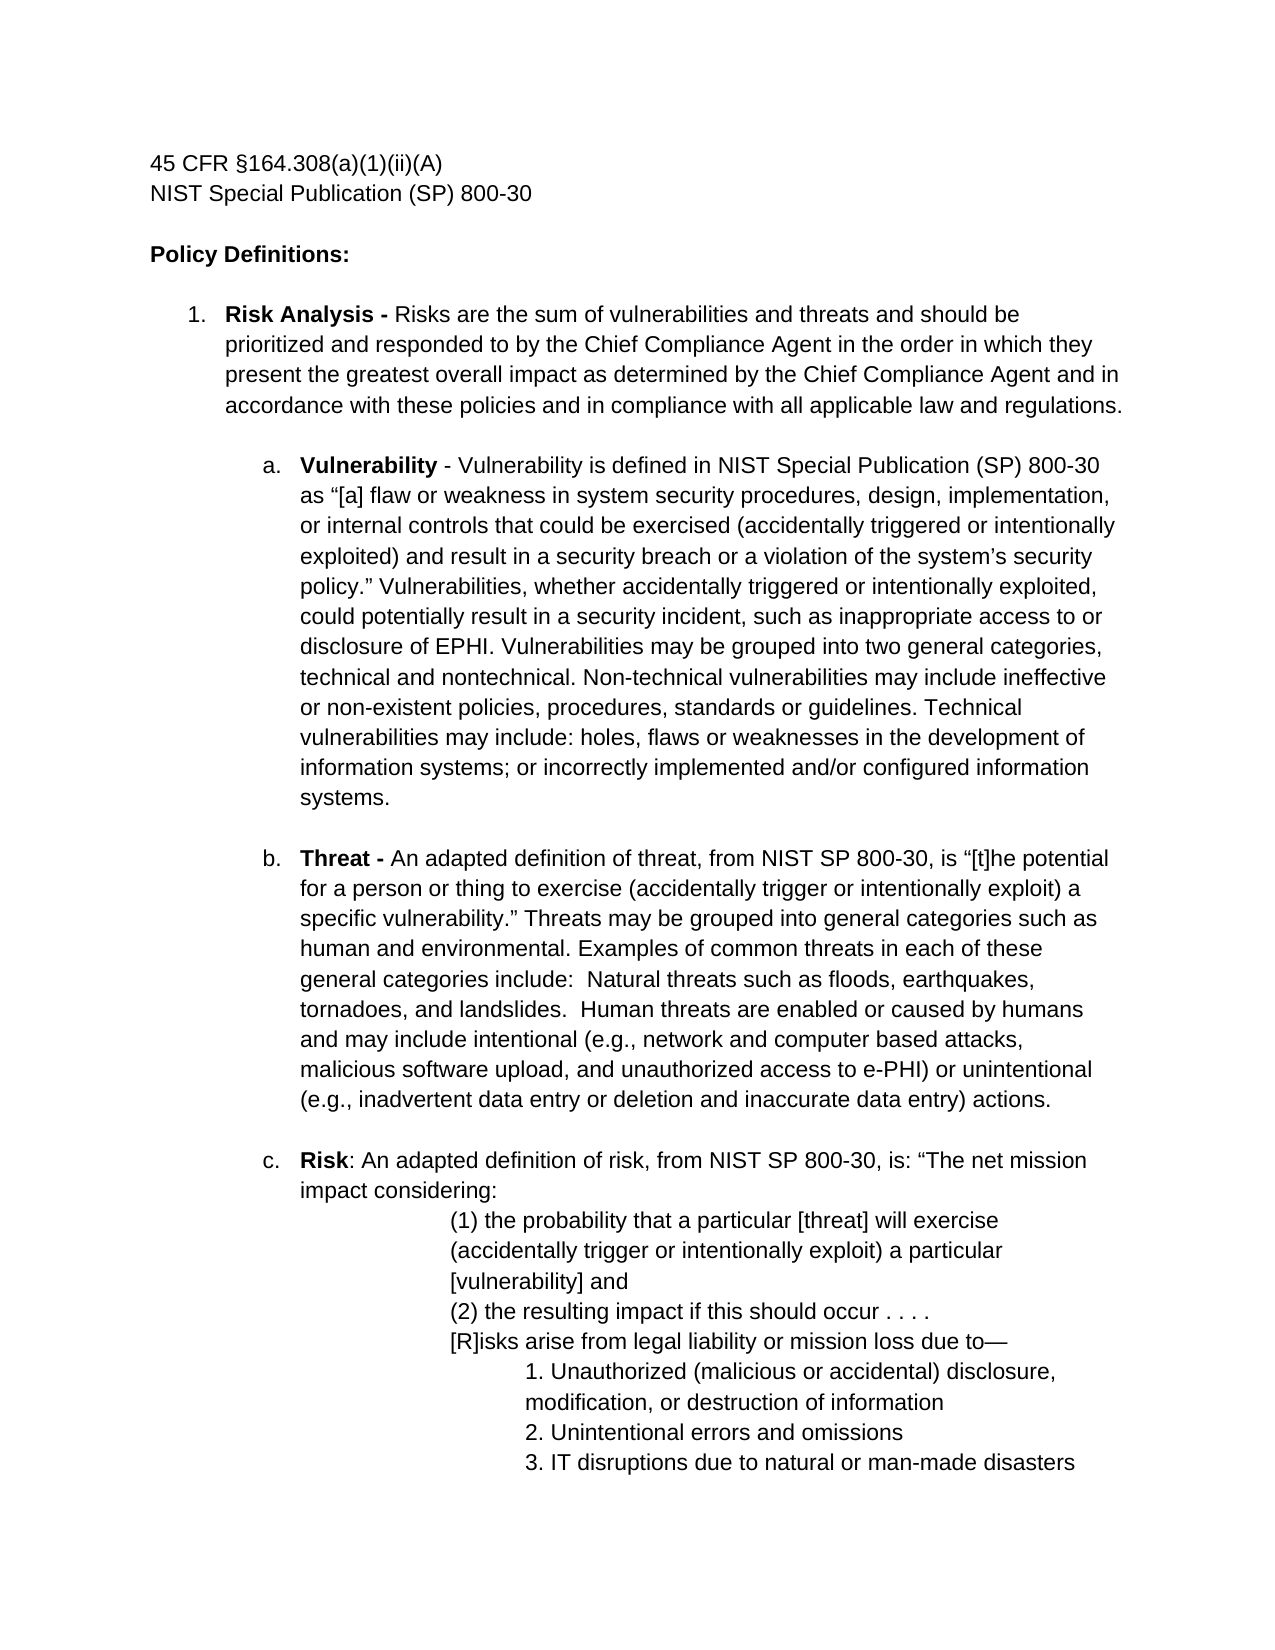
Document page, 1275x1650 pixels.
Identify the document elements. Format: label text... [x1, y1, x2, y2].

text Policy Definitions: [150, 241, 1125, 267]
list Risk: An adapted definition of risk, from NIST SP 800-30, is: “The net mission impact considering: [262, 1147, 1125, 1203]
list Risk Analysis - Risks are the sum of vulnerabilities and threats and should be prioritized and responded to by the Chief Compliance Agent in the order in which they present the greatest overall impact as determined by the Chief Compliance Agent and in accordance with these policies and in compliance with all applicable law and regulations. [187, 301, 1125, 418]
text 1. Unauthorized (malicious or accidental) disclosure, modification, or destruction of information [525, 1358, 1125, 1415]
text 3. IT disruptions due to natural or man-made disasters [525, 1449, 1125, 1475]
text 2. Unintentional errors and omissions [525, 1419, 1125, 1445]
list Threat - An adapted definition of threat, from NIST SP 800-30, is “[t]he potential for a person or thing to exercise (accidentally trigger or intentionally exploit) a specific vulnerability.” Threats may be grouped into general categories such as human and environmental. Examples of common threats in each of these general categories include: Natural threats such as floods, earthquakes, tornadoes, and landslides. Human threats are enabled or caused by humans and may include intentional (e.g., network and computer based attacks, malicious software upload, and unauthorized access to e-PHI) or unintentional (e.g., inadvertent data entry or deletion and inaccurate data entry) actions. [262, 845, 1125, 1113]
list Vulnerability - Vulnerability is defined in NIST Special Publication (SP) 800-30 as “[a] flaw or weakness in system security procedures, design, implementation, or internal controls that could be exercised (accidentally triggered or intentionally exploited) and result in a security breach or a violation of the system’s security policy.” Vulnerabilities, whether accidentally triggered or intentionally exploited, could potentially result in a security incident, such as inappropriate access to or disclosure of EPHI. Vulnerabilities may be grouped into two general categories, technical and nontechnical. Non-technical vulnerabilities may include ineffective or non-existent policies, procedures, standards or guidelines. Technical vulnerabilities may include: holes, flaws or weaknesses in the development of information systems; or incorrectly implemented and/or configured information systems. [262, 452, 1125, 811]
text 45 CFR §164.308(a)(1)(ii)(A) NIST Special Publication (SP) 800-30 [150, 150, 1125, 207]
text (2) the resulting impact if this should occur . . . . [375, 1298, 1125, 1324]
text (1) the probability that a particular [threat] will exercise (accidentally trigger or intentionally exploit) a particular [vulnerability] and [450, 1207, 1125, 1294]
text [R]isks arise from legal liability or mission loss due to— [375, 1328, 1125, 1354]
